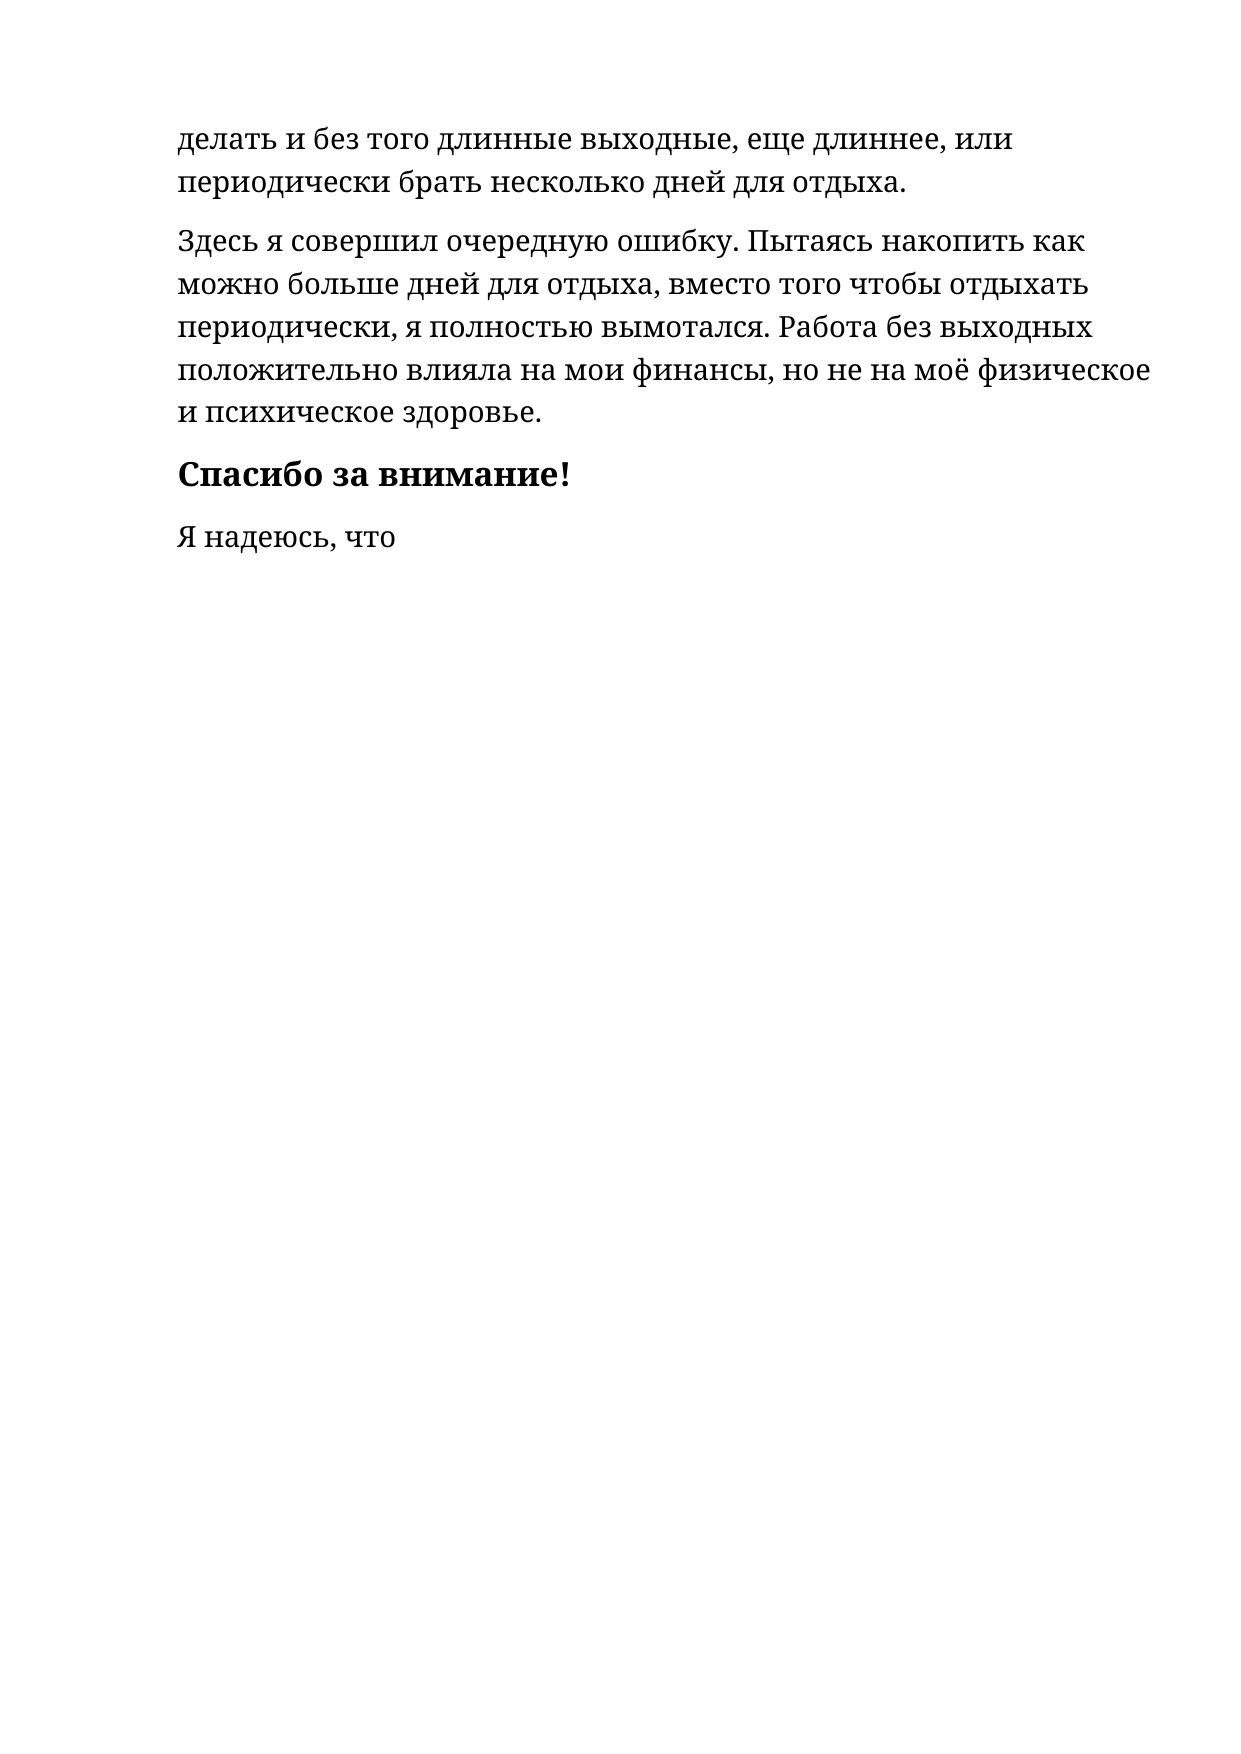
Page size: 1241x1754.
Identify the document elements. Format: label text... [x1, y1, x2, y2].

text Я надеюсь, что [177, 517, 1152, 556]
text Спасибо за внимание! [177, 451, 1152, 497]
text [177, 118, 1152, 201]
text Здесь я совершил очередную ошибку. Пытаясь накопить как можно больше дней для отдыха, вместо того чтобы отдыхать периодически, я полностью вымотался. Работа без выходных положительно влияла на мои финансы, но не на моё физическое и психическое здоровье. [177, 220, 1152, 431]
